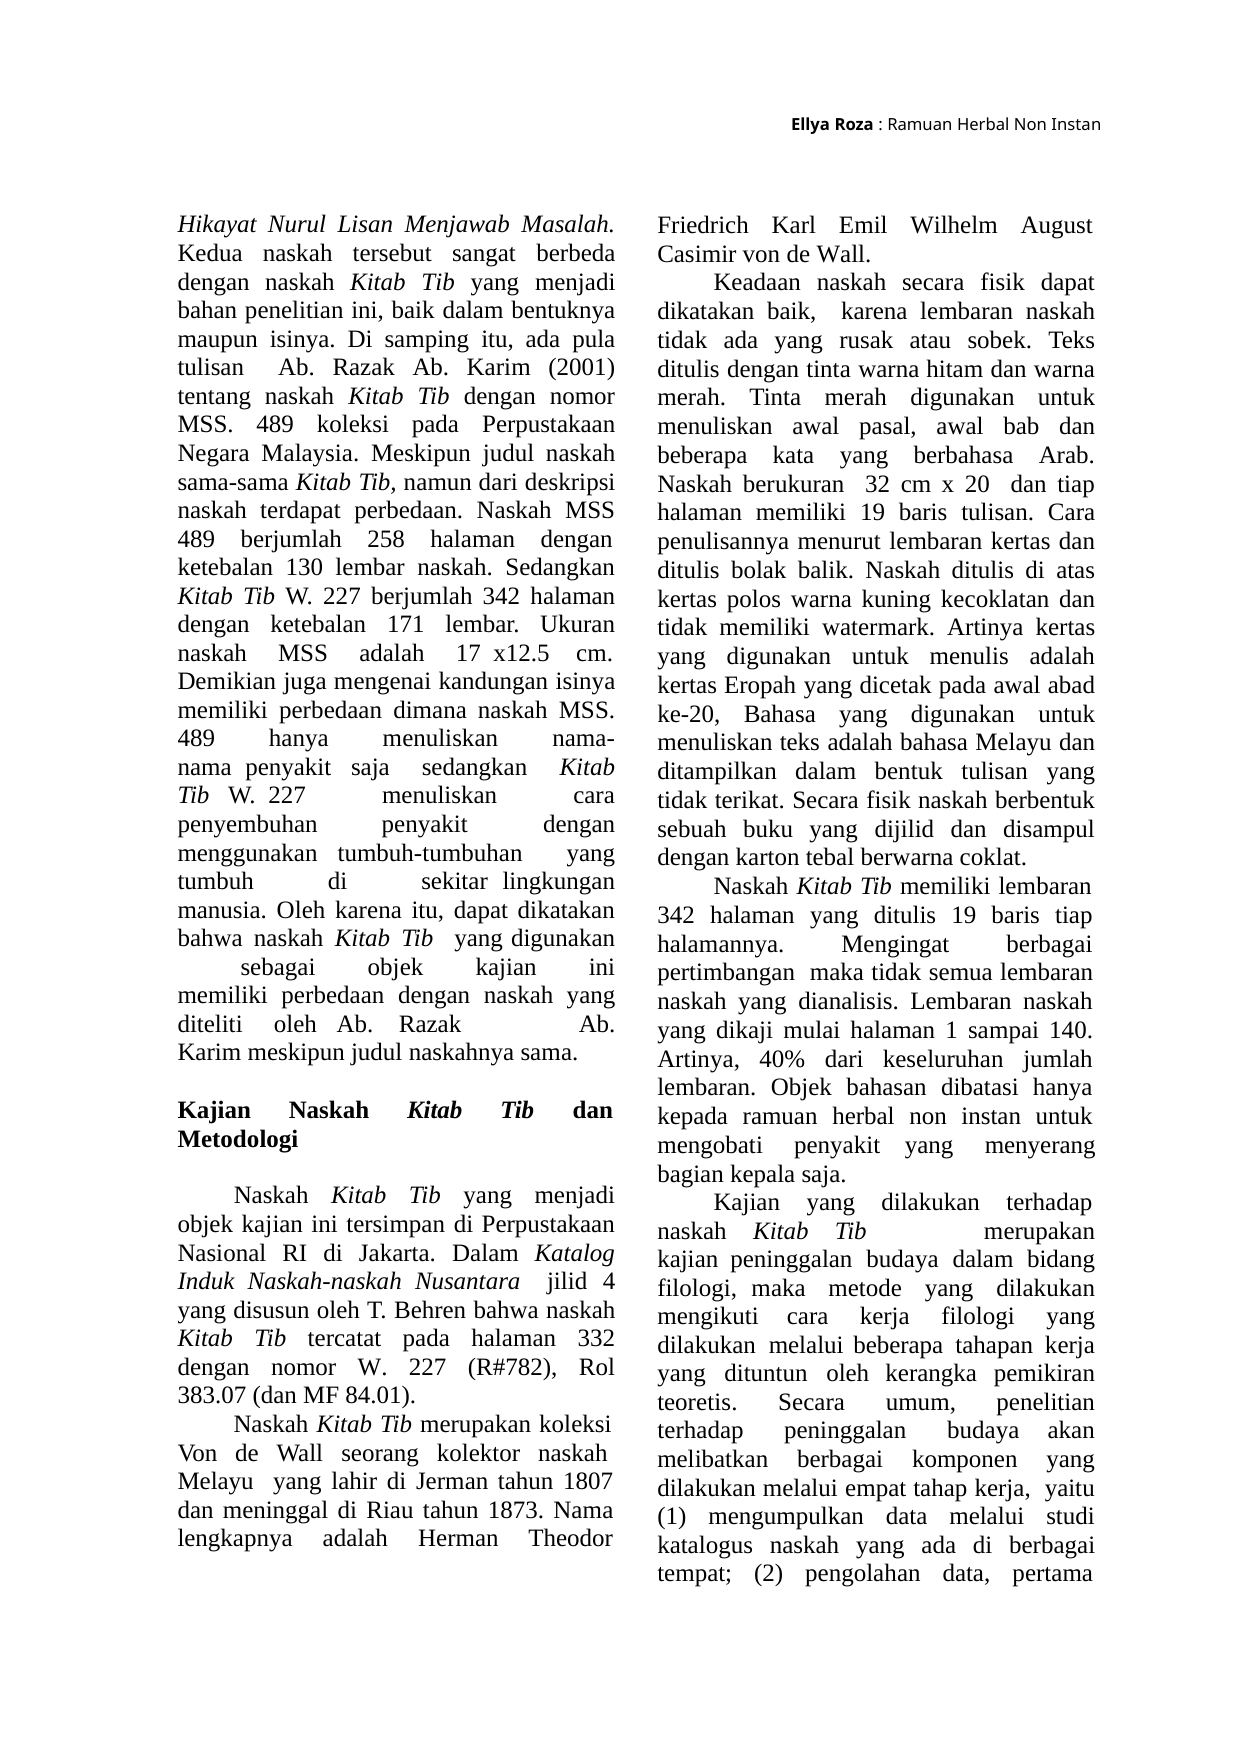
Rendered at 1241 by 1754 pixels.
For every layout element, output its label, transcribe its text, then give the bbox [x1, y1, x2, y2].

text Kajian yang dilakukan terhadap naskah Kitab Tib merupakan kajian peninggalan budaya dalam bidang filologi, maka metode yang dilakukan mengikuti cara kerja filologi yang dilakukan melalui beberapa tahapan kerja yang dituntun oleh kerangka pemikiran teoretis. Secara umum, penelitian terhadap peninggalan budaya akan melibatkan berbagai komponen yang dilakukan melalui empat tahap kerja, yaitu (1) mengumpulkan data melalui studi katalogus naskah yang ada di berbagai tempat; (2) pengolahan data, pertama [657, 1187, 1095, 1587]
text Friedrich Karl Emil Wilhelm August Casimir von de Wall. [657, 210, 1099, 267]
text Hikayat Nurul Lisan Menjawab Masalah. Kedua naskah tersebut sangat berbeda dengan naskah Kitab Tib yang menjadi bahan penelitian ini, baik dalam bentuknya maupun isinya. Di samping itu, ada pula tulisan Ab. Razak Ab. Karim (2001) tentang naskah Kitab Tib dengan nomor MSS. 489 koleksi pada Perpustakaan Negara Malaysia. Meskipun judul naskah sama-sama Kitab Tib, namun dari deskripsi naskah terdapat perbedaan. Naskah MSS 489 berjumlah 258 halaman dengan ketebalan 130 lembar naskah. Sedangkan Kitab Tib W. 227 berjumlah 342 halaman dengan ketebalan 171 lembar. Ukuran naskah MSS adalah 17 x12.5 cm. Demikian juga mengenai kandungan isinya memiliki perbedaan dimana naskah MSS. 489 hanya menuliskan nama-nama penyakit saja sedangkan Kitab Tib W. 227 menuliskan cara penyembuhan penyakit dengan menggunakan tumbuh-tumbuhan yang tumbuh di sekitar lingkungan manusia. Oleh karena itu, dapat dikatakan bahwa naskah Kitab Tib yang digunakan sebagai objek kajian ini memiliki perbedaan dengan naskah yang diteliti oleh Ab. Razak Ab. Karim meskipun judul naskahnya sama. [177, 210, 615, 1066]
text Naskah Kitab Tib yang menjadi objek kajian ini tersimpan di Perpustakaan Nasional RI di Jakarta. Dalam Katalog Induk Naskah-naskah Nusantara jilid 4 yang disusun oleh T. Behren bahwa naskah Kitab Tib tercatat pada halaman 332 dengan nomor W. 227 (R#782), Rol 383.07 (dan MF 84.01). [177, 1181, 615, 1409]
text Naskah Kitab Tib merupakan koleksi Von de Wall seorang kolektor naskah Melayu yang lahir di Jerman tahun 1807 dan meninggal di Riau tahun 1873. Nama lengkapnya adalah Herman Theodor [177, 1409, 615, 1552]
text Keadaan naskah secara fisik dapat dikatakan baik, karena lembaran naskah tidak ada yang rusak atau sobek. Teks ditulis dengan tinta warna hitam dan warna merah. Tinta merah digunakan untuk menuliskan awal pasal, awal bab dan beberapa kata yang berbahasa Arab. Naskah berukuran 32 cm x 20 dan tiap halaman memiliki 19 baris tulisan. Cara penulisannya menurut lembaran kertas dan ditulis bolak balik. Naskah ditulis di atas kertas polos warna kuning kecoklatan dan tidak memiliki watermark. Artinya kertas yang digunakan untuk menulis adalah kertas Eropah yang dicetak pada awal abad ke-20, Bahasa yang digunakan untuk menuliskan teks adalah bahasa Melayu dan ditampilkan dalam bentuk tulisan yang tidak terikat. Secara fisik naskah berbentuk sebuah buku yang dijilid dan disampul dengan karton tebal berwarna coklat. [657, 267, 1095, 871]
text Ellya Roza : Ramuan Herbal Non Instan [791, 112, 1154, 135]
text Naskah Kitab Tib memiliki lembaran 342 halaman yang ditulis 19 baris tiap halamannya. Mengingat berbagai pertimbangan maka tidak semua lembaran naskah yang dianalisis. Lembaran naskah yang dikaji mulai halaman 1 sampai 140. Artinya, 40% dari keseluruhan jumlah lembaran. Objek bahasan dibatasi hanya kepada ramuan herbal non instan untuk mengobati penyakit yang menyerang bagian kepala saja. [657, 871, 1099, 1187]
text Kajian Naskah Kitab Tib dan Metodologi [177, 1095, 615, 1153]
